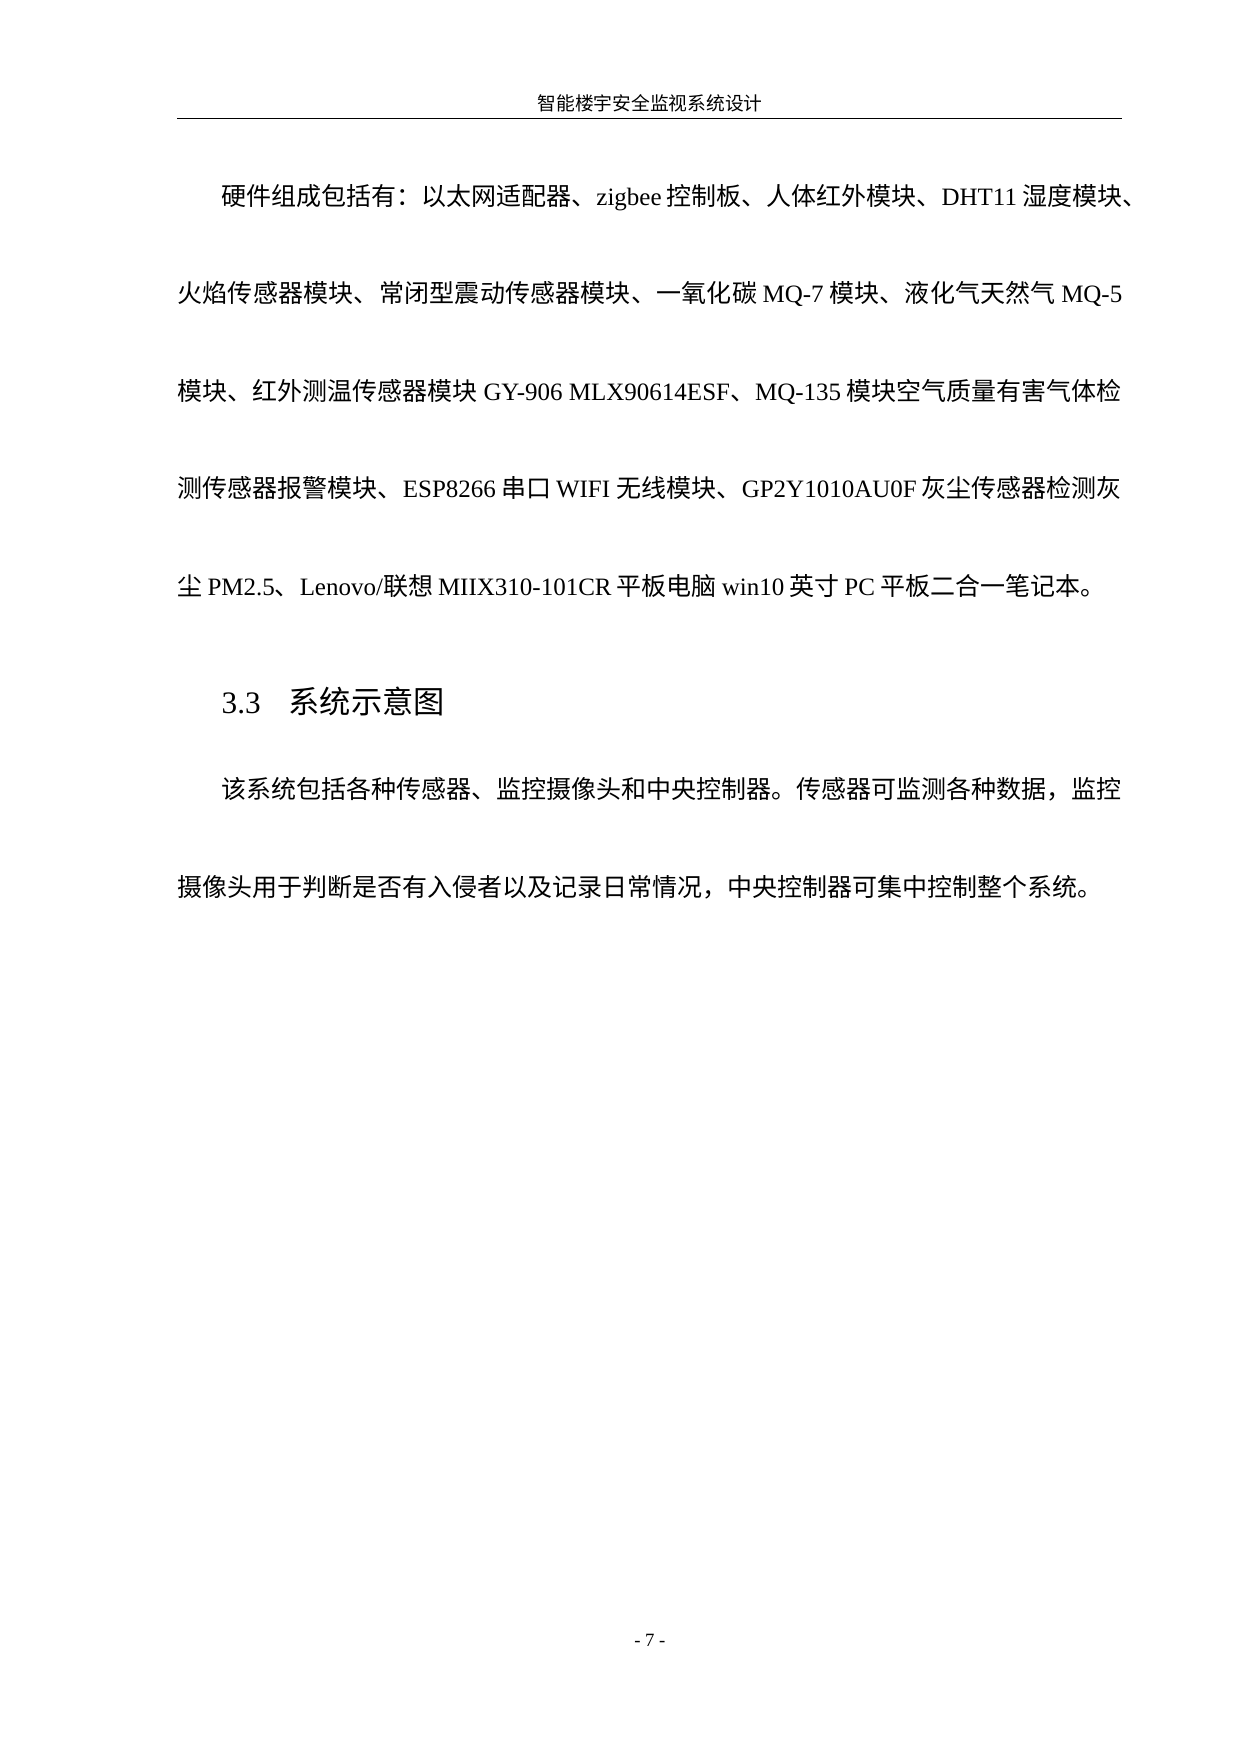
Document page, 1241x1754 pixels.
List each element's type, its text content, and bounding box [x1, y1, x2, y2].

text 该系统包括各种传感器、监控摄像头和中央控制器。传感器可监测各种数据，监控摄像头用于判断是否有入侵者以及记录日常情况，中央控制器可集中控制整个系统。 [177, 755, 1122, 918]
text 硬件组成包括有：以太网适配器、zigbee控制板、人体红外模块、DHT11湿度模块、火焰传感器模块、常闭型震动传感器模块、一氧化碳MQ-7模块、液化气天然气MQ-5模块、红外测温传感器模块GY-906 MLX90614ESF、MQ-135模块空气质量有害气体检测传感器报警模块、ESP8266串口WIFI 无线模块、GP2Y1010AU0F灰尘传感器检测灰尘PM2.5、Lenovo/联想MIIX310-101CR平板电脑win10英寸PC平板二合一笔记本。 [177, 162, 1122, 617]
subtitle 系统示意图 [221, 668, 1122, 733]
